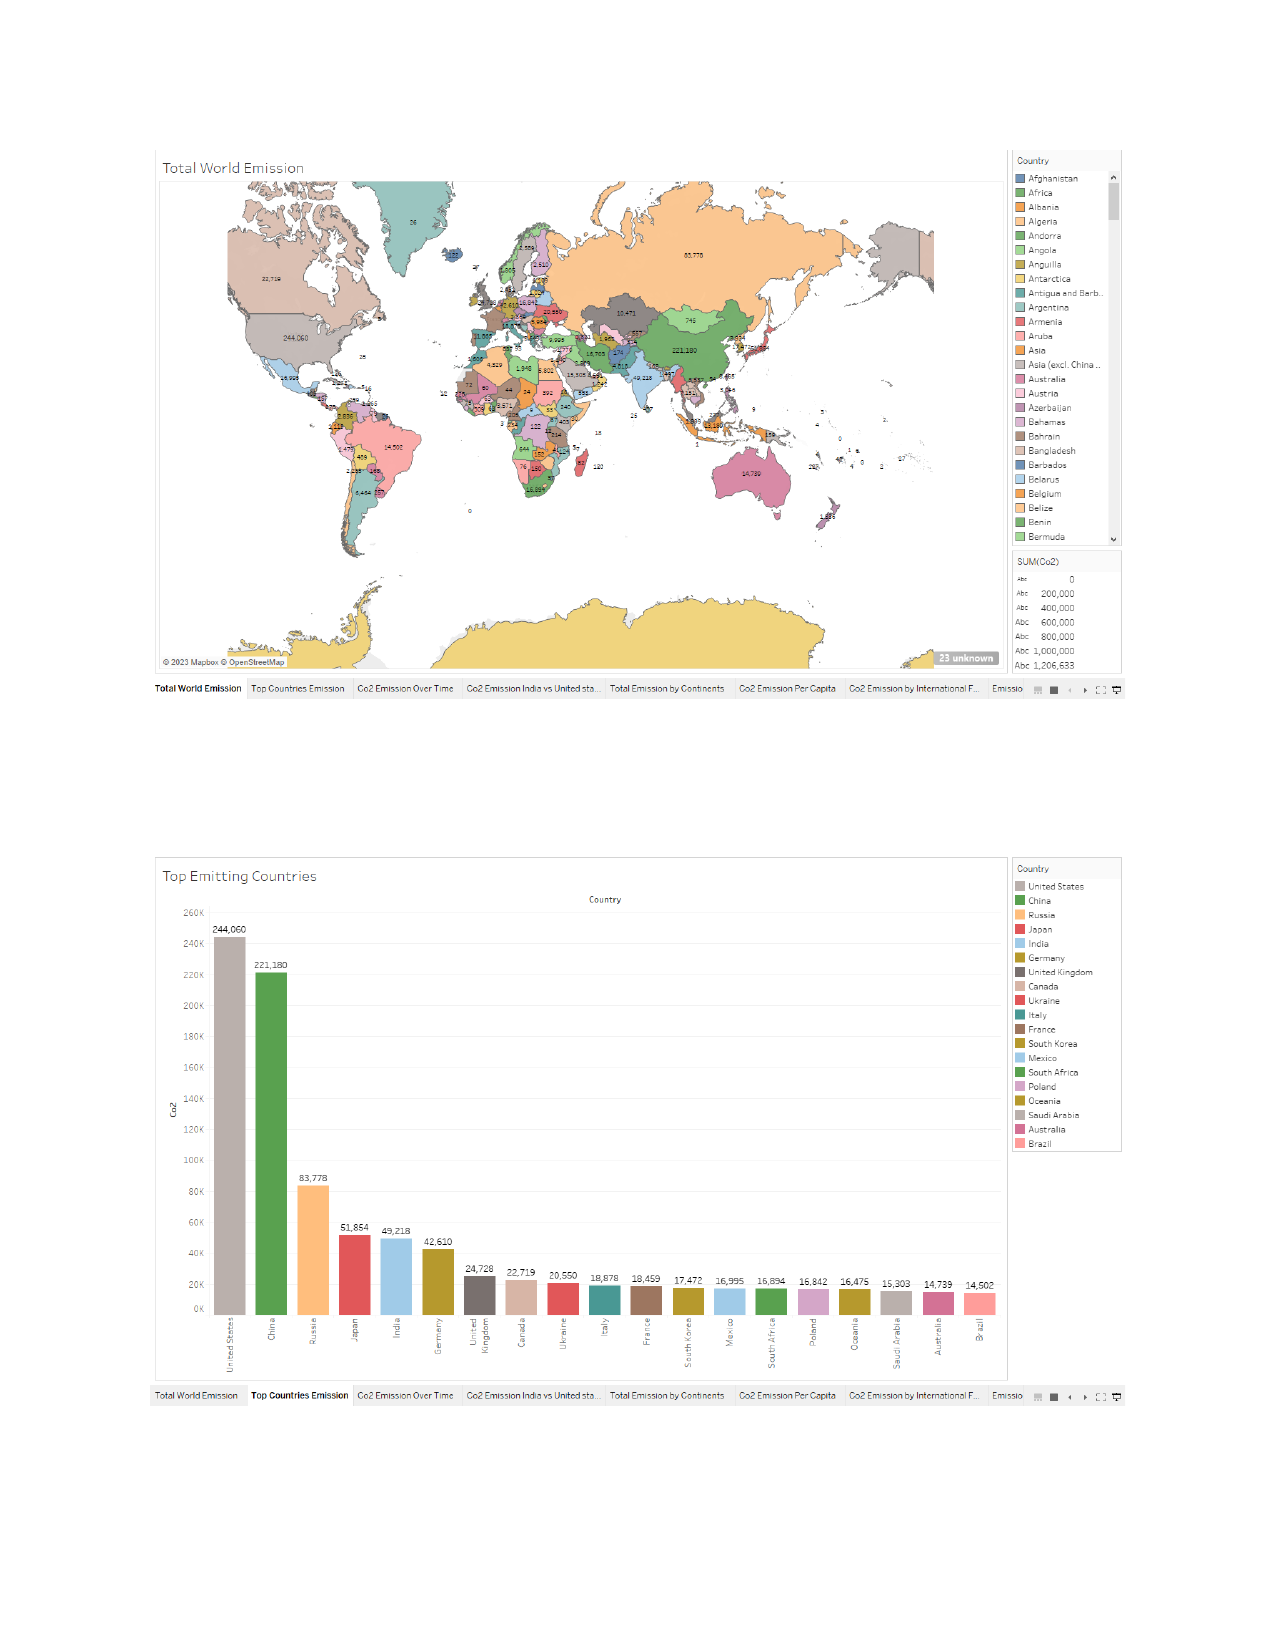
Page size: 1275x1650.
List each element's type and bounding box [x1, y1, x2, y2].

picture [150, 150, 1125, 699]
picture [150, 857, 1125, 1406]
